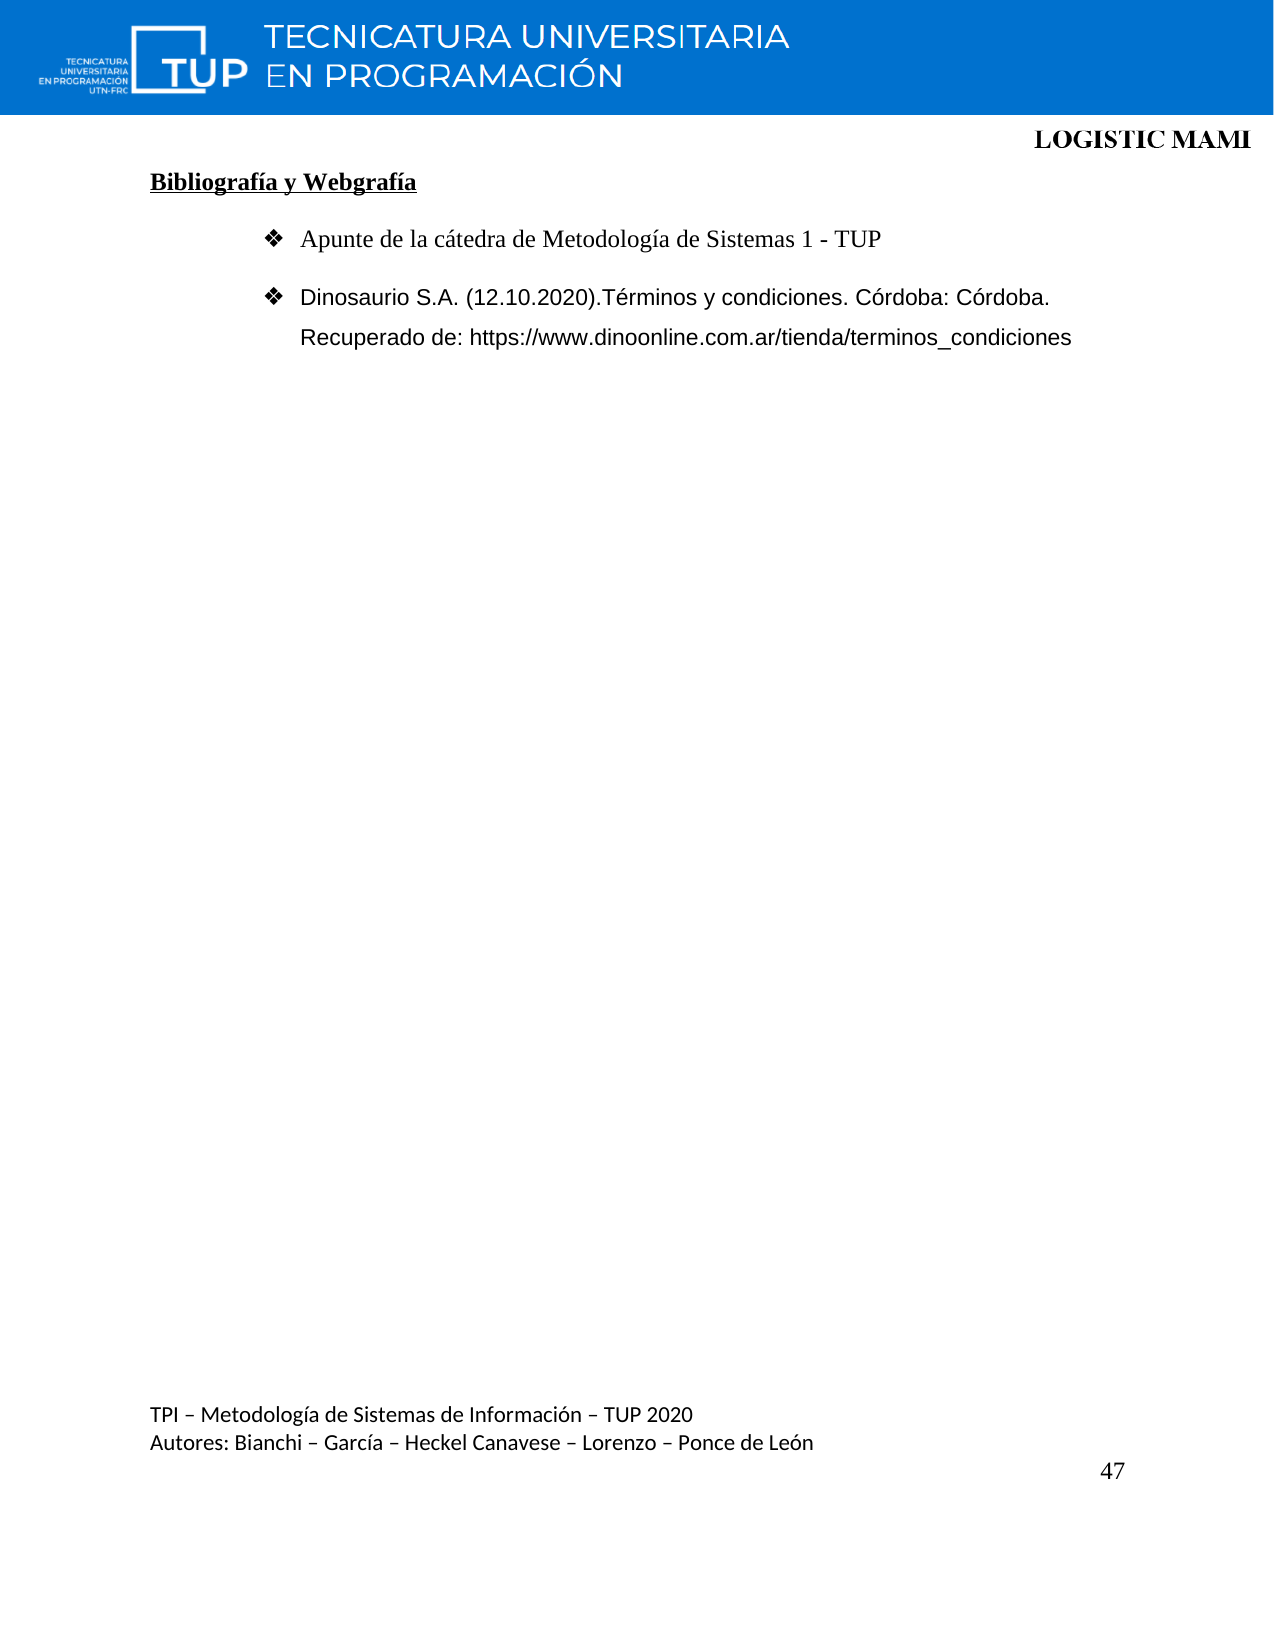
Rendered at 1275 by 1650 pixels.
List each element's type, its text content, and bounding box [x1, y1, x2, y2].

picture [0, 0, 1274, 164]
list Dinosaurio S.A. (12.10.2020).Términos y condiciones. Córdoba: Córdoba. Recuperado de: https://www.dinoonline.com.ar/tienda/terminos_condiciones [262, 282, 1125, 350]
subtitle Bibliografía y Webgrafía [150, 167, 1125, 196]
list Apunte de la cátedra de Metodología de Sistemas 1 - TUP [262, 224, 1125, 253]
